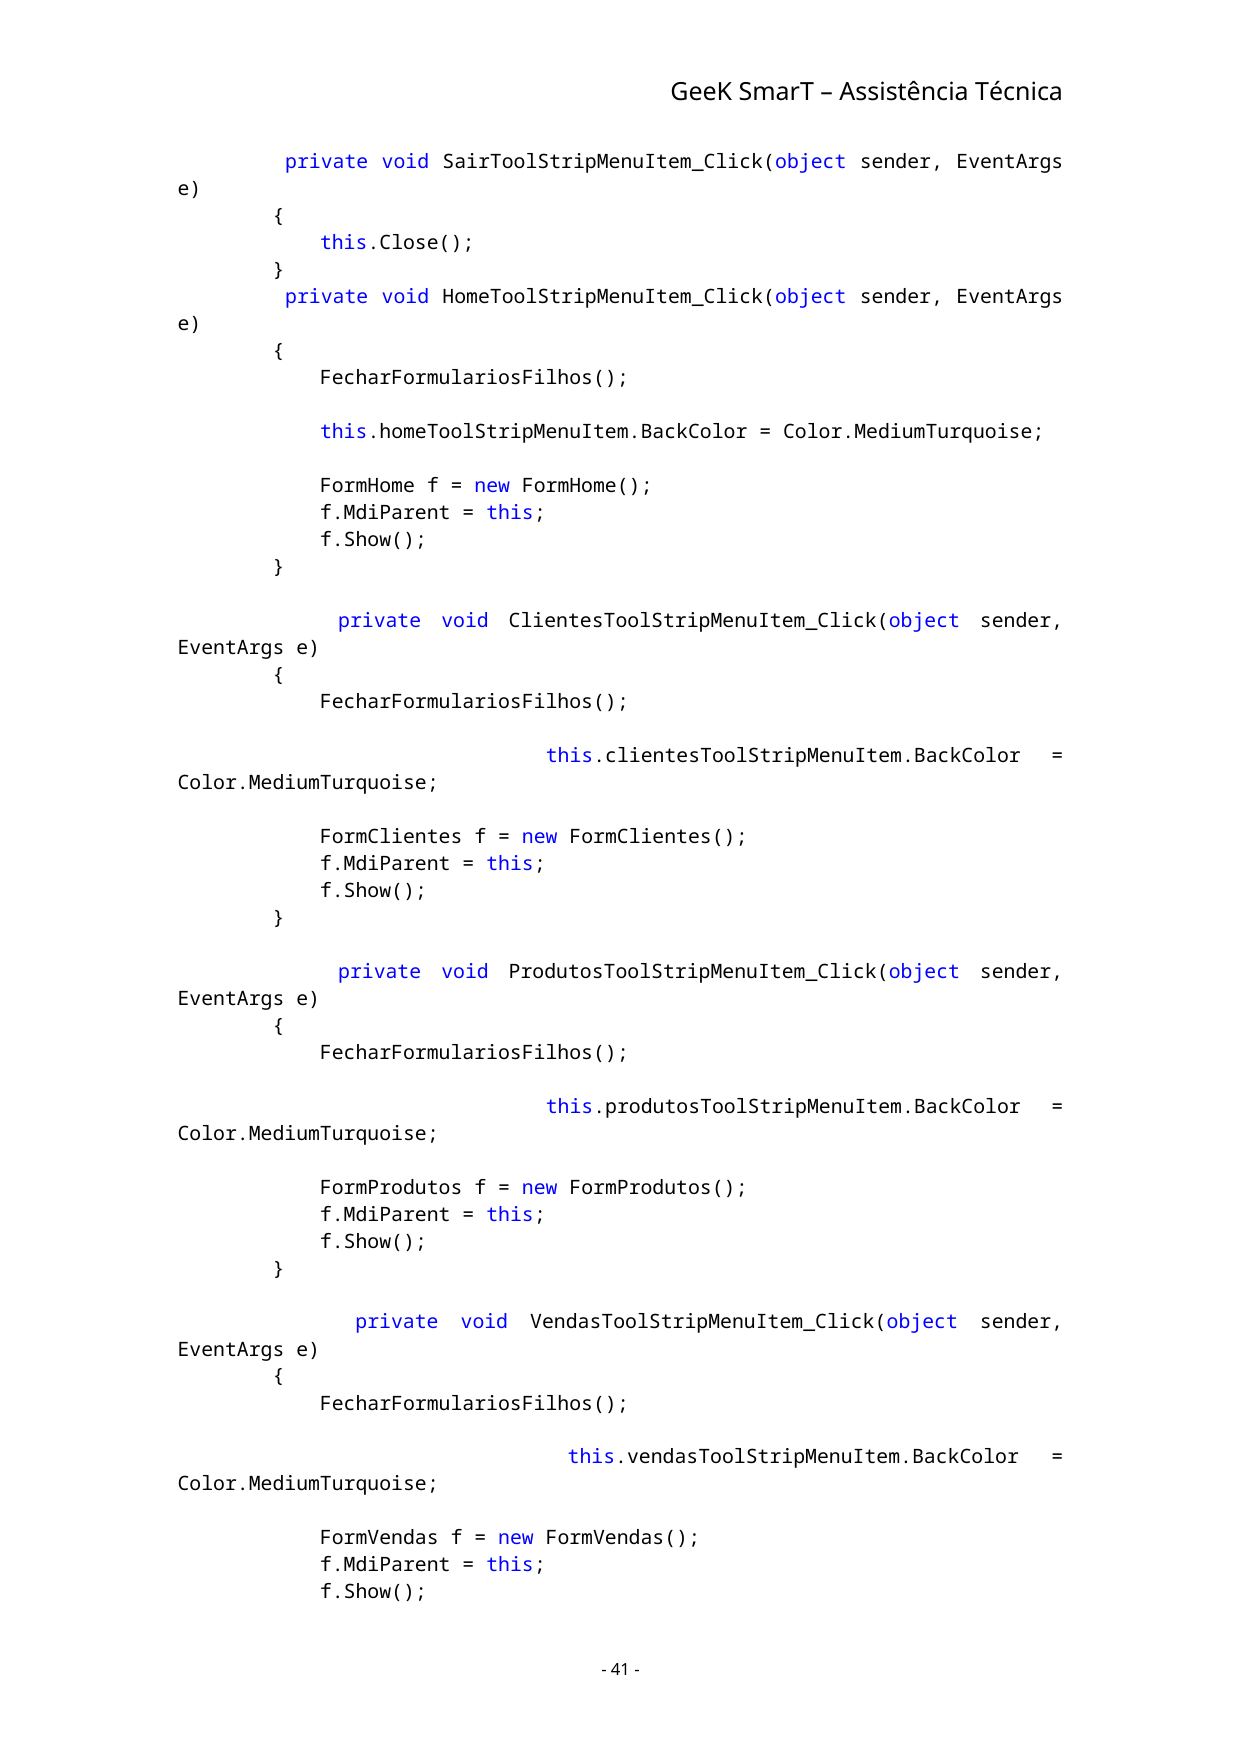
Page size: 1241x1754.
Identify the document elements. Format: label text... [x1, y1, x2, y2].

text f.MdiParent = this; [177, 1551, 1063, 1578]
text f.MdiParent = this; [177, 849, 1063, 876]
text FecharFormulariosFilhos(); [177, 1389, 1063, 1416]
text FormProdutos f = new FormProdutos(); [177, 1173, 1063, 1200]
text f.Show(); [177, 1578, 1063, 1604]
text private void SairToolStripMenuItem_Click(object sender, EventArgs e) [177, 148, 1063, 202]
text this.produtosToolStripMenuItem.BackColor = Color.MediumTurquoise; [177, 1092, 1063, 1146]
text { [177, 202, 1063, 229]
text private void ProdutosToolStripMenuItem_Click(object sender, EventArgs e) [177, 957, 1063, 1011]
text this.Close(); [177, 229, 1063, 256]
text FormClientes f = new FormClientes(); [177, 822, 1063, 849]
text } [177, 552, 1063, 579]
text { [177, 660, 1063, 687]
text f.Show(); [177, 876, 1063, 903]
text FormHome f = new FormHome(); [177, 471, 1063, 498]
text this.clientesToolStripMenuItem.BackColor = Color.MediumTurquoise; [177, 741, 1063, 795]
text } [177, 1254, 1063, 1281]
text private void HomeToolStripMenuItem_Click(object sender, EventArgs e) [177, 283, 1063, 337]
text FormVendas f = new FormVendas(); [177, 1524, 1063, 1551]
text } [177, 256, 1063, 283]
text f.MdiParent = this; [177, 498, 1063, 525]
text this.vendasToolStripMenuItem.BackColor = Color.MediumTurquoise; [177, 1443, 1063, 1497]
text f.Show(); [177, 1227, 1063, 1254]
text f.Show(); [177, 525, 1063, 552]
text } [177, 903, 1063, 930]
text private void VendasToolStripMenuItem_Click(object sender, EventArgs e) [177, 1308, 1063, 1362]
text FecharFormulariosFilhos(); [177, 1038, 1063, 1065]
text FecharFormulariosFilhos(); [177, 363, 1063, 391]
text private void ClientesToolStripMenuItem_Click(object sender, EventArgs e) [177, 606, 1063, 660]
text { [177, 337, 1063, 363]
text { [177, 1362, 1063, 1389]
text this.homeToolStripMenuItem.BackColor = Color.MediumTurquoise; [177, 417, 1063, 444]
text { [177, 1011, 1063, 1038]
text f.MdiParent = this; [177, 1200, 1063, 1227]
text FecharFormulariosFilhos(); [177, 687, 1063, 714]
